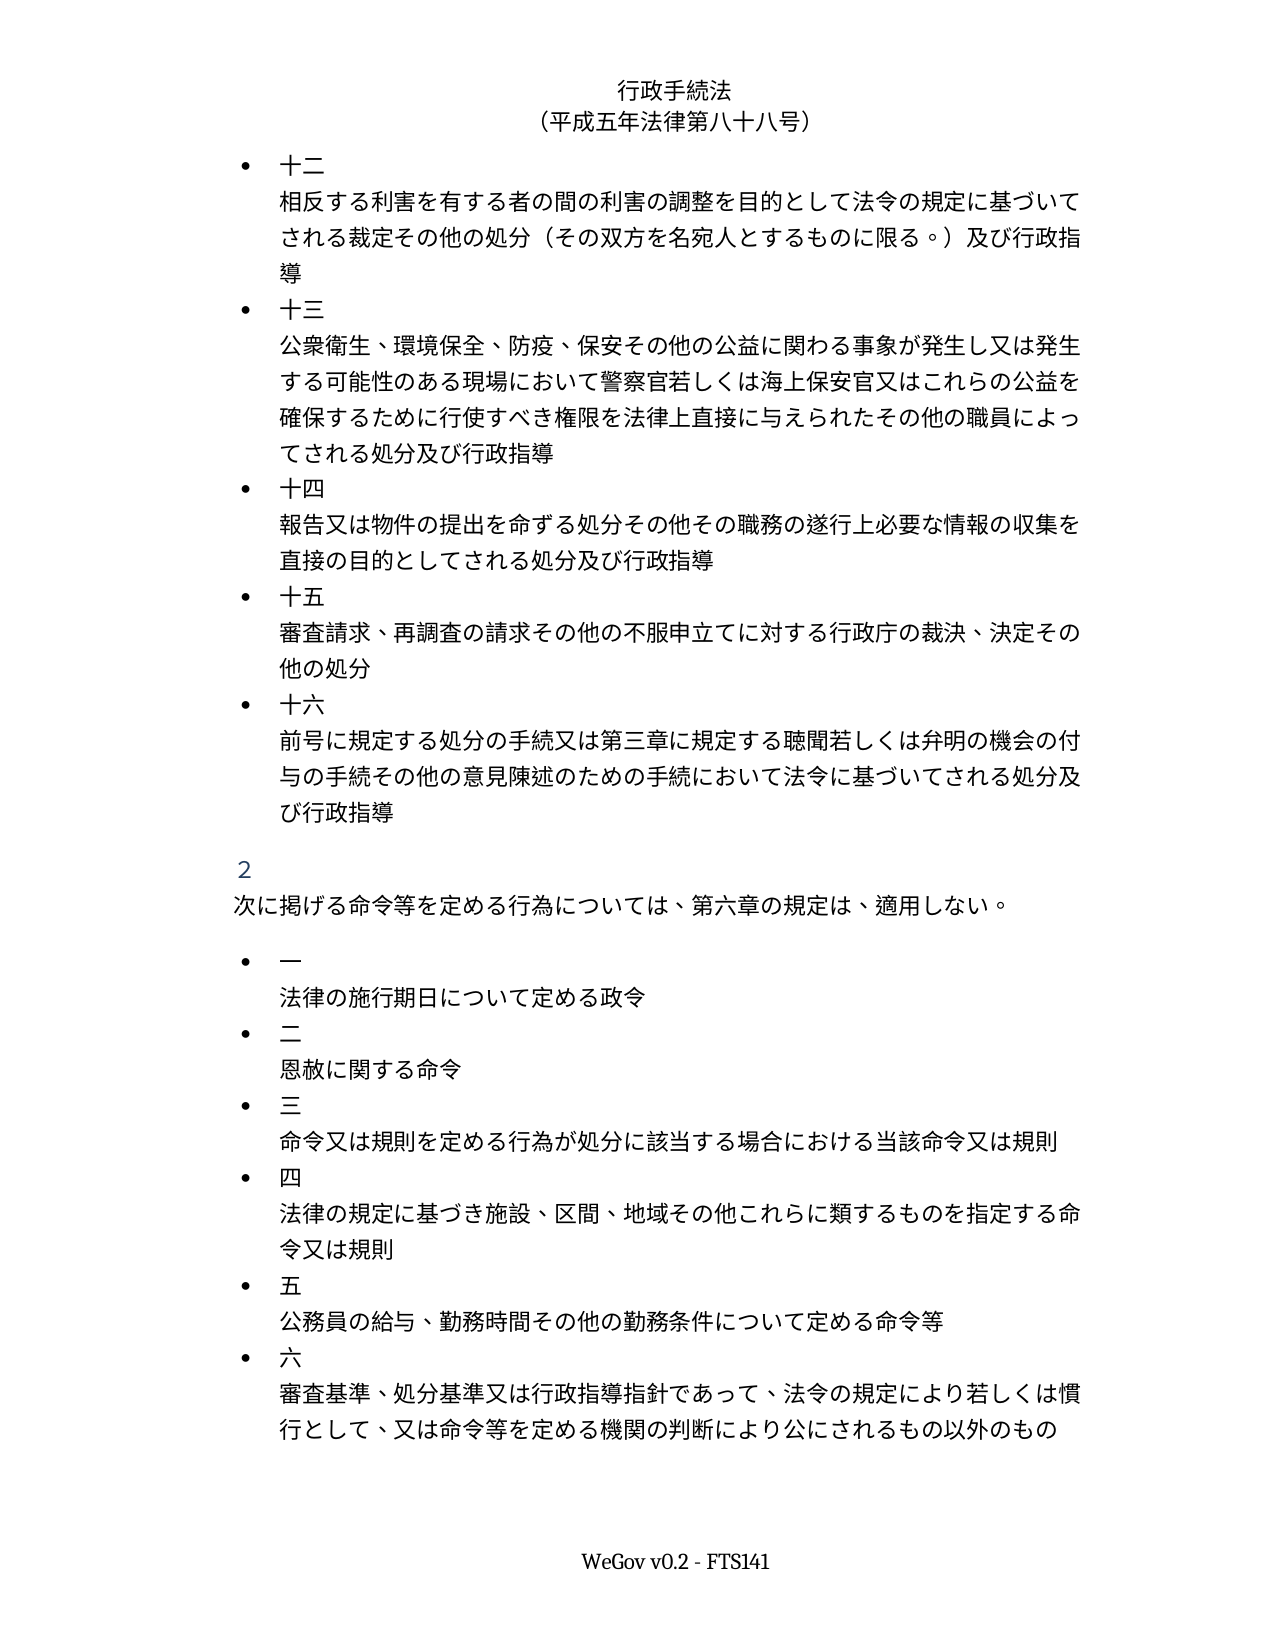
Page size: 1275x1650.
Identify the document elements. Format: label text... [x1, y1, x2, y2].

list 三 命令又は規則を定める行為が処分に該当する場合における当該命令又は規則 [242, 1090, 1087, 1157]
list 十三 公衆衛生、環境保全、防疫、保安その他の公益に関わる事象が発生し又は発生する可能性のある現場において警察官若しくは海上保安官又はこれらの公益を確保するために行使すべき権限を法律上直接に与えられたその他の職員によってされる処分及び行政指導 [242, 294, 1087, 469]
list 六 審査基準、処分基準又は行政指導指針であって、法令の規定により若しくは慣行として、又は命令等を定める機関の判断により公にされるもの以外のもの [242, 1342, 1087, 1445]
list 十二 相反する利害を有する者の間の利害の調整を目的として法令の規定に基づいてされる裁定その他の処分（その双方を名宛人とするものに限る。）及び行政指導 [242, 150, 1087, 289]
subtitle ２ [233, 854, 1087, 885]
list 十六 前号に規定する処分の手続又は第三章に規定する聴聞若しくは弁明の機会の付与の手続その他の意見陳述のための手続において法令に基づいてされる処分及び行政指導 [242, 689, 1087, 828]
list 一 法律の施行期日について定める政令 [242, 946, 1087, 1013]
list 四 法律の規定に基づき施設、区間、地域その他これらに類するものを指定する命令又は規則 [242, 1162, 1087, 1265]
list 五 公務員の給与、勤務時間その他の勤務条件について定める命令等 [242, 1270, 1087, 1337]
list 二 恩赦に関する命令 [242, 1018, 1087, 1085]
list 十四 報告又は物件の提出を命ずる処分その他その職務の遂行上必要な情報の収集を直接の目的としてされる処分及び行政指導 [242, 473, 1087, 577]
text 次に掲げる命令等を定める行為については、第六章の規定は、適用しない。 [233, 889, 1087, 921]
list 十五 審査請求、再調査の請求その他の不服申立てに対する行政庁の裁決、決定その他の処分 [242, 581, 1087, 684]
